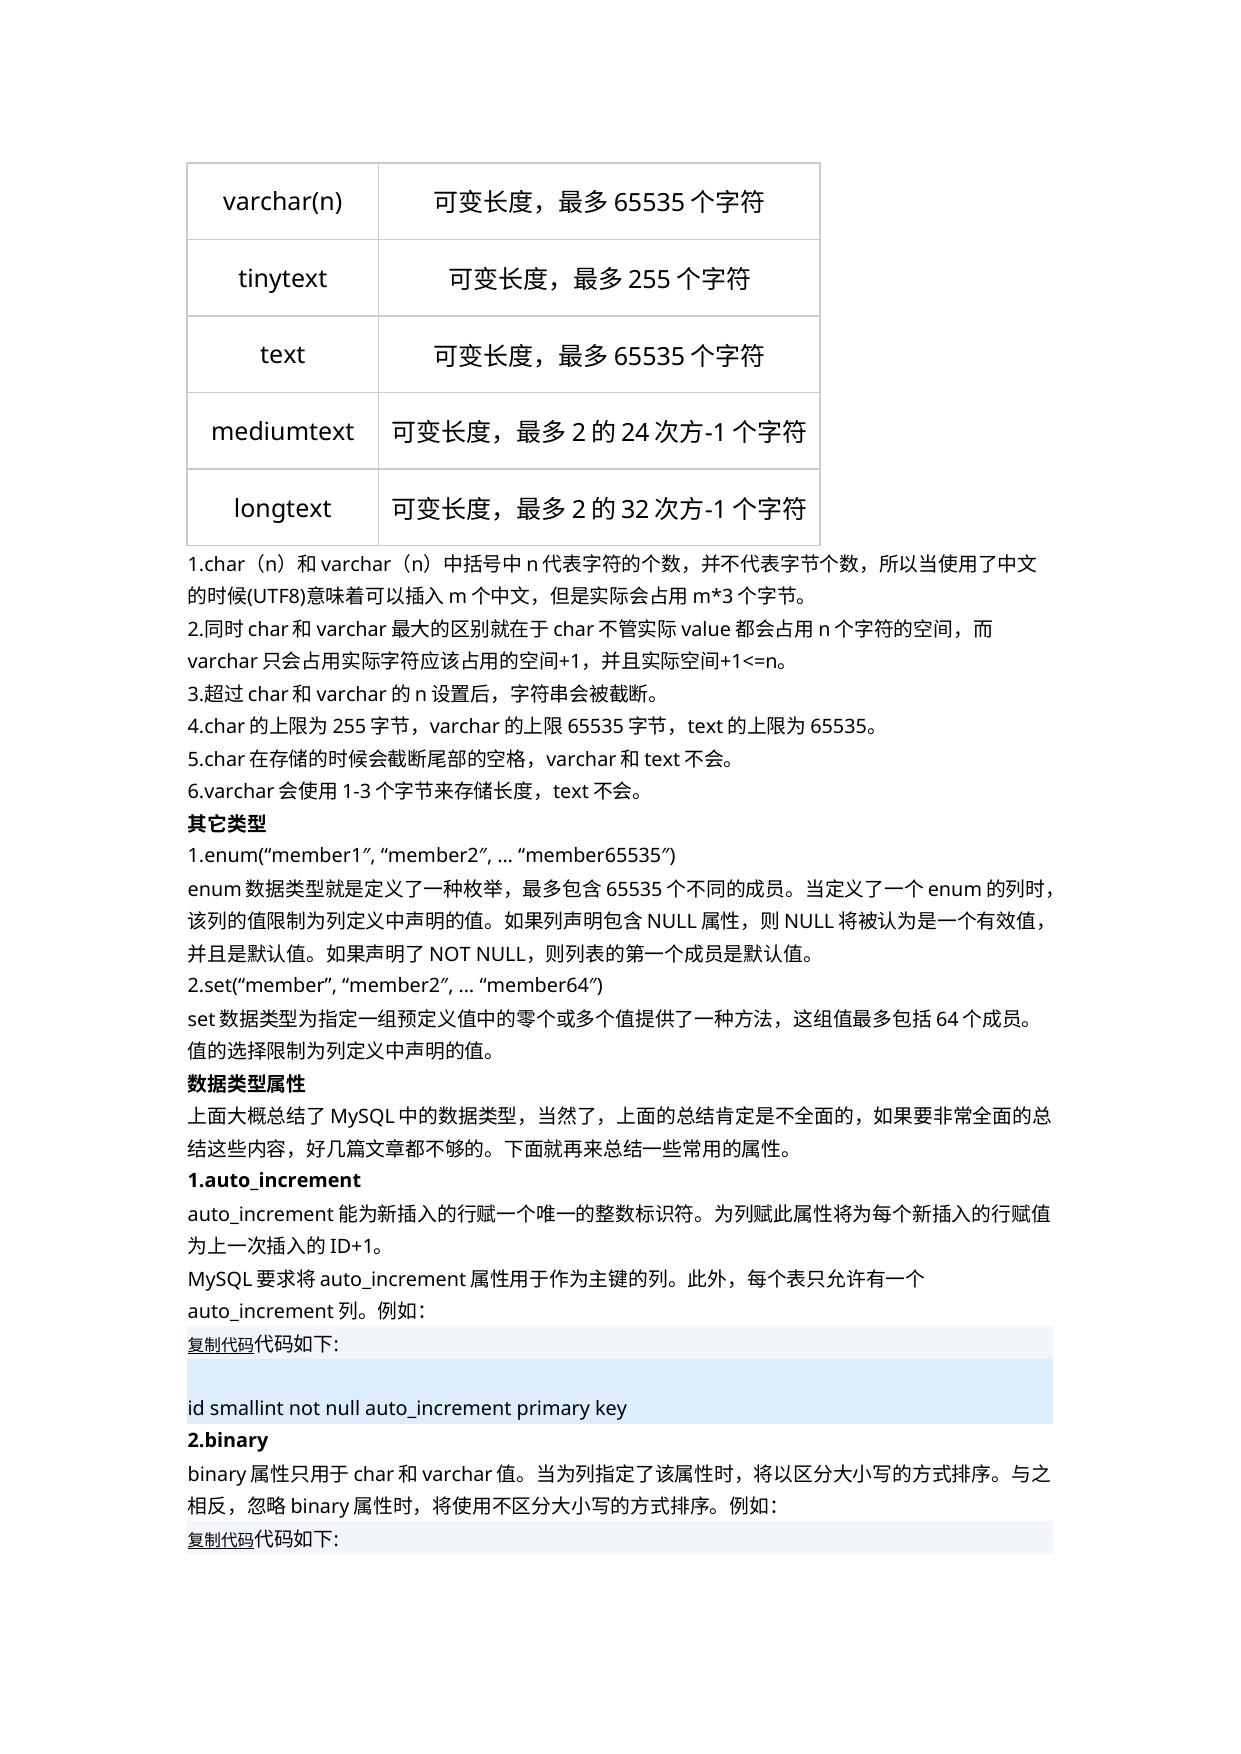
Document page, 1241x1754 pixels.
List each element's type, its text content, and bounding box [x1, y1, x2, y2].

table_cell mediumtext [188, 393, 378, 468]
text 1.char（n）和varchar（n）中括号中n代表字符的个数，并不代表字节个数，所以当使用了中文的时候(UTF8)意味着可以插入m个中文，但是实际会占用m*3个字节。 2.同时char和varchar最大的区别就在于char不管实际value都会占用n个字符的空间，而varchar只会占用实际字符应该占用的空间+1，并且实际空间+1<=n。 3.超过char和varchar的n设置后，字符串会被截断。 4.char的上限为255字节，varchar的上限65535字节，text的上限为65535。 5.char在存储的时候会截断尾部的空格，varchar和text不会。 6.varchar会使用1-3个字节来存储长度，text不会。 [187, 546, 1053, 806]
text binary属性只用于char和varchar值。当为列指定了该属性时，将以区分大小写的方式排序。与之相反，忽略binary属性时，将使用不区分大小写的方式排序。例如： [187, 1456, 1053, 1521]
text 复制代码代码如下: [187, 1521, 1053, 1554]
table_cell varchar(n) [188, 164, 378, 238]
text 1.auto_increment [187, 1164, 1053, 1196]
text auto_increment能为新插入的行赋一个唯一的整数标识符。为列赋此属性将为每个新插入的行赋值为上一次插入的ID+1。 [187, 1196, 1053, 1261]
table_cell tinytext [188, 240, 378, 315]
text 2.set(“member”, “member2″, … “member64″) set数据类型为指定一组预定义值中的零个或多个值提供了一种方法，这组值最多包括64个成员。值的选择限制为列定义中声明的值。 [187, 969, 1053, 1066]
text 数据类型属性 [187, 1066, 1053, 1099]
table_cell 可变长度，最多255个字符 [379, 240, 819, 315]
text 1.enum(“member1″, “member2″, … “member65535″) enum数据类型就是定义了一种枚举，最多包含65535个不同的成员。当定义了一个enum的列时，该列的值限制为列定义中声明的值。如果列声明包含NULL属性，则NULL将被认为是一个有效值，并且是默认值。如果声明了NOT NULL，则列表的第一个成员是默认值。 [187, 839, 1053, 969]
text id smallint not null auto_increment primary key [187, 1359, 1053, 1424]
text 复制代码代码如下: [187, 1326, 1053, 1359]
text 2.binary [187, 1424, 1053, 1456]
text 上面大概总结了MySQL中的数据类型，当然了，上面的总结肯定是不全面的，如果要非常全面的总结这些内容，好几篇文章都不够的。下面就再来总结一些常用的属性。 [187, 1099, 1053, 1164]
text 其它类型 [187, 806, 1053, 839]
table_cell 可变长度，最多2的24次方-1个字符 [379, 393, 819, 468]
table_cell 可变长度，最多65535个字符 [379, 317, 819, 392]
text MySQL要求将auto_increment属性用于作为主键的列。此外，每个表只允许有一个auto_increment列。例如： [187, 1261, 1053, 1326]
table_cell text [188, 317, 378, 392]
table_cell 可变长度，最多2的32次方-1个字符 [379, 470, 819, 545]
table_cell longtext [188, 470, 378, 545]
table_cell 可变长度，最多65535个字符 [379, 164, 819, 238]
